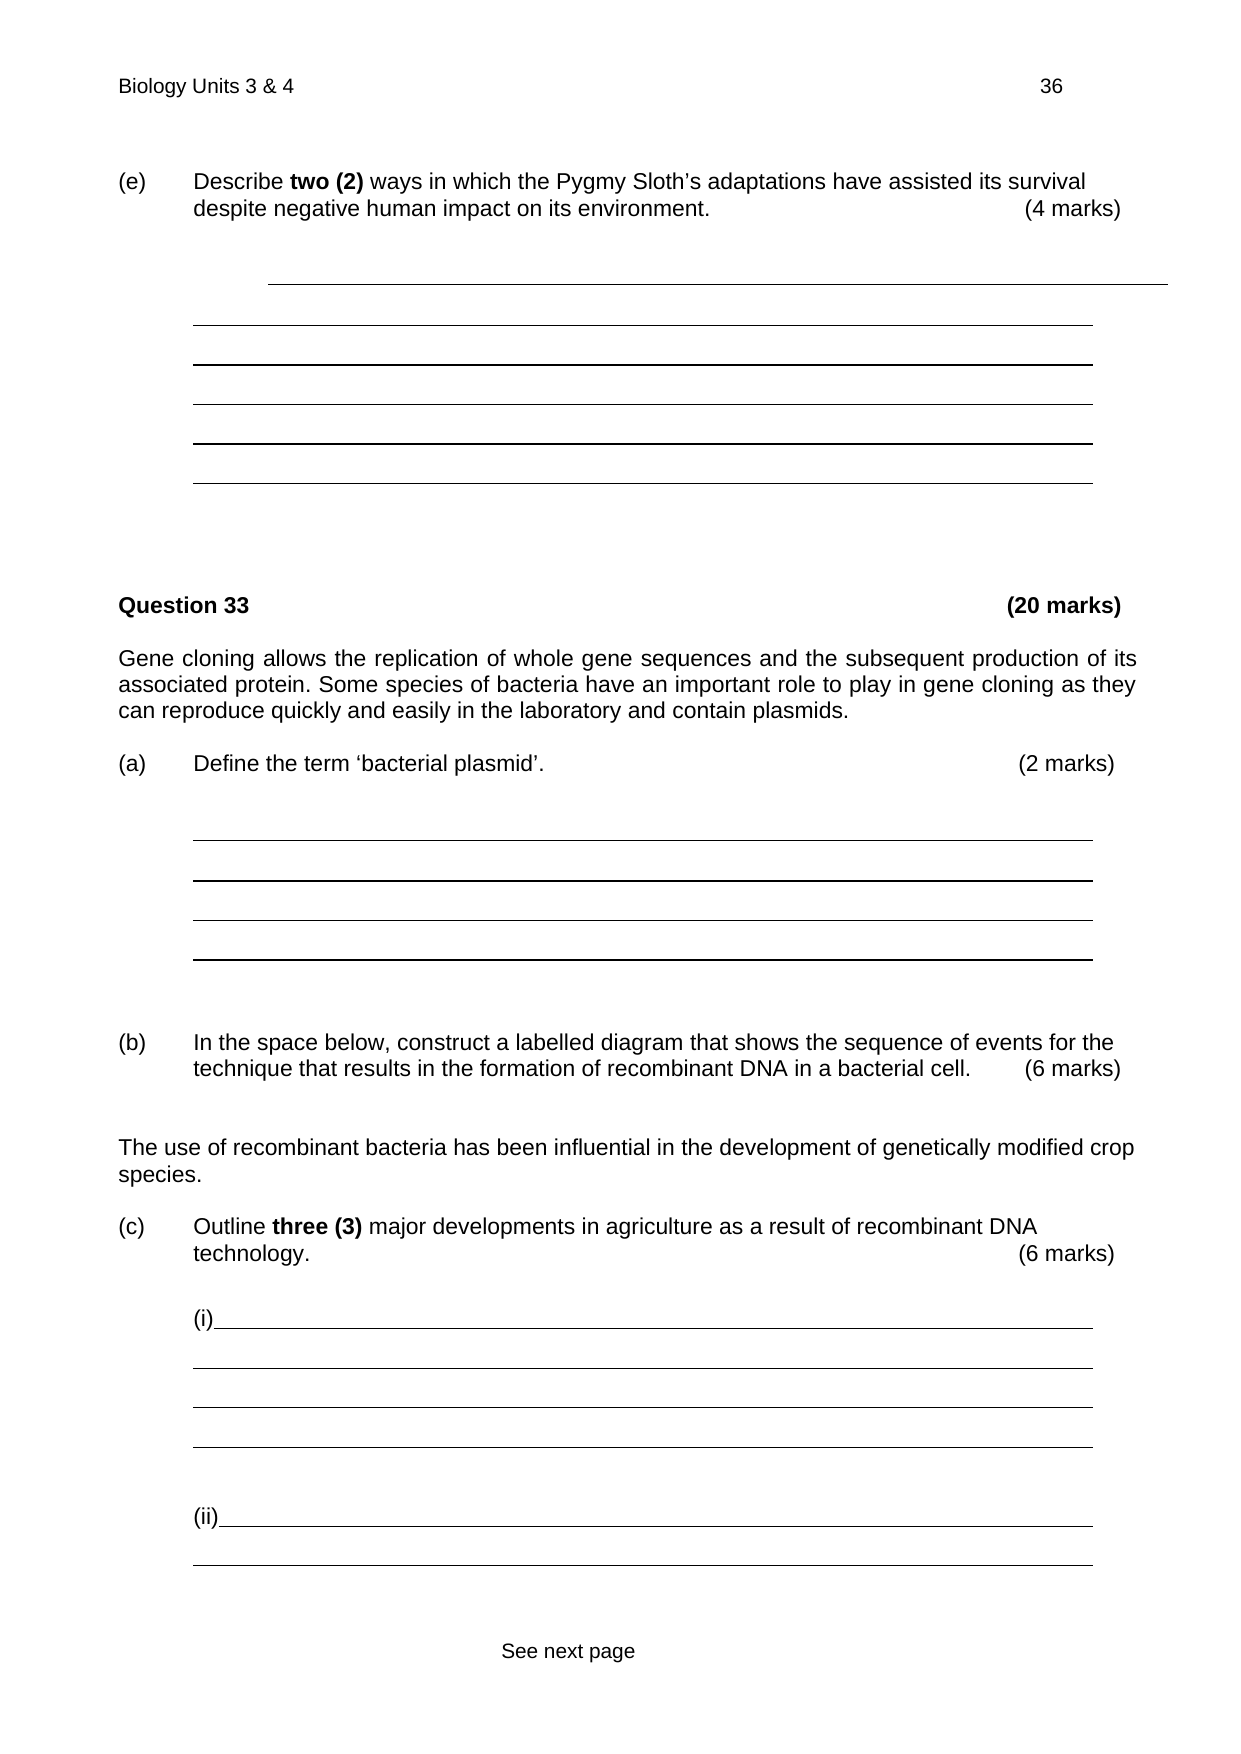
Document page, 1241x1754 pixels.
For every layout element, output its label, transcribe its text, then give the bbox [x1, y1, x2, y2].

text Question 33 (20 marks) [118, 592, 1138, 618]
text (i) [193, 1305, 1138, 1450]
text (ii) [193, 1503, 1138, 1569]
text (c) Outline three (3) major developments in agriculture as a result of recombinant DNA technology. (6 marks) [118, 1213, 1138, 1266]
text Gene cloning allows the replication of whole gene sequences and the subsequent production of its associated protein. Some species of bacteria have an important role to play in gene cloning as they can reproduce quickly and easily in the laboratory and contain plasmids. [118, 644, 1138, 723]
text (a) Define the term ‘bacterial plasmid’. (2 marks) [118, 750, 1138, 776]
text The use of recombinant bacteria has been influential in the development of genetically modified crop species. [118, 1134, 1138, 1187]
text (b) In the space below, construct a labelled diagram that shows the sequence of events for the technique that results in the formation of recombinant DNA in a bacterial cell. (6 marks) [118, 1029, 1138, 1081]
text (e) Describe two (2) ways in which the Pygmy Sloth’s adaptations have assisted its survival despite negative human impact on its environment. (4 marks) [118, 168, 1138, 221]
